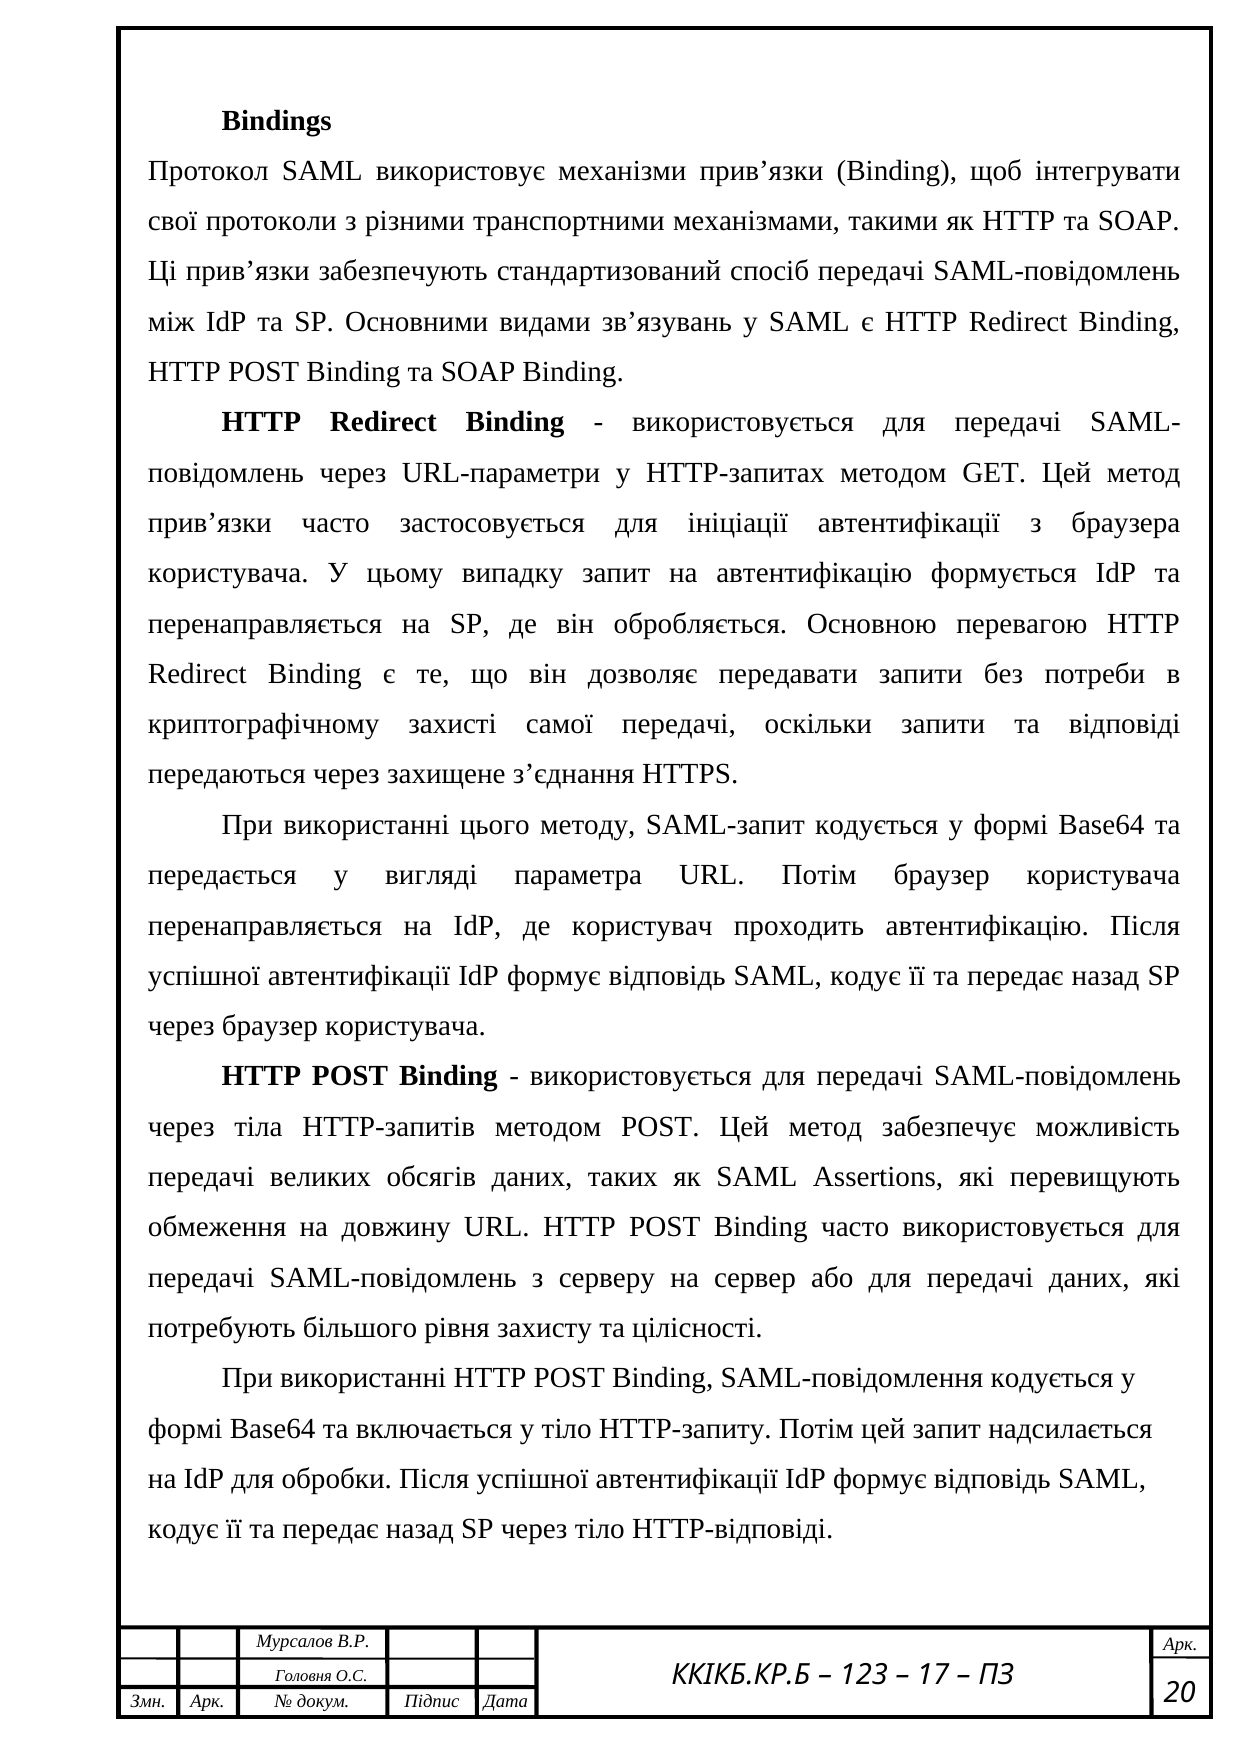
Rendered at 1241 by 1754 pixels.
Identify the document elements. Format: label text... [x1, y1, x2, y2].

text При використанні цього методу, SAML-запит кодується у формі Base64 та передається у вигляді параметра URL. Потім браузер користувача перенаправляється на IdP, де користувач проходить автентифікацію. Після успішної автентифікації IdP формує відповідь SAML, кодує її та передає назад SP через браузер користувача. [148, 807, 1181, 1042]
text HTTP Redirect Binding - використовується для передачі SAML-повідомлень через URL-параметри у HTTP-запитах методом GET. Цей метод прив’язки часто застосовується для ініціації автентифікації з браузера користувача. У цьому випадку запит на автентифікацію формується IdP та перенаправляється на SP, де він обробляється. Основною перевагою HTTP Redirect Binding є те, що він дозволяє передавати запити без потреби в криптографічному захисті самої передачі, оскільки запити та відповіді передаються через захищене з’єднання HTTPS. [148, 404, 1181, 790]
text Bindings [148, 103, 1181, 136]
